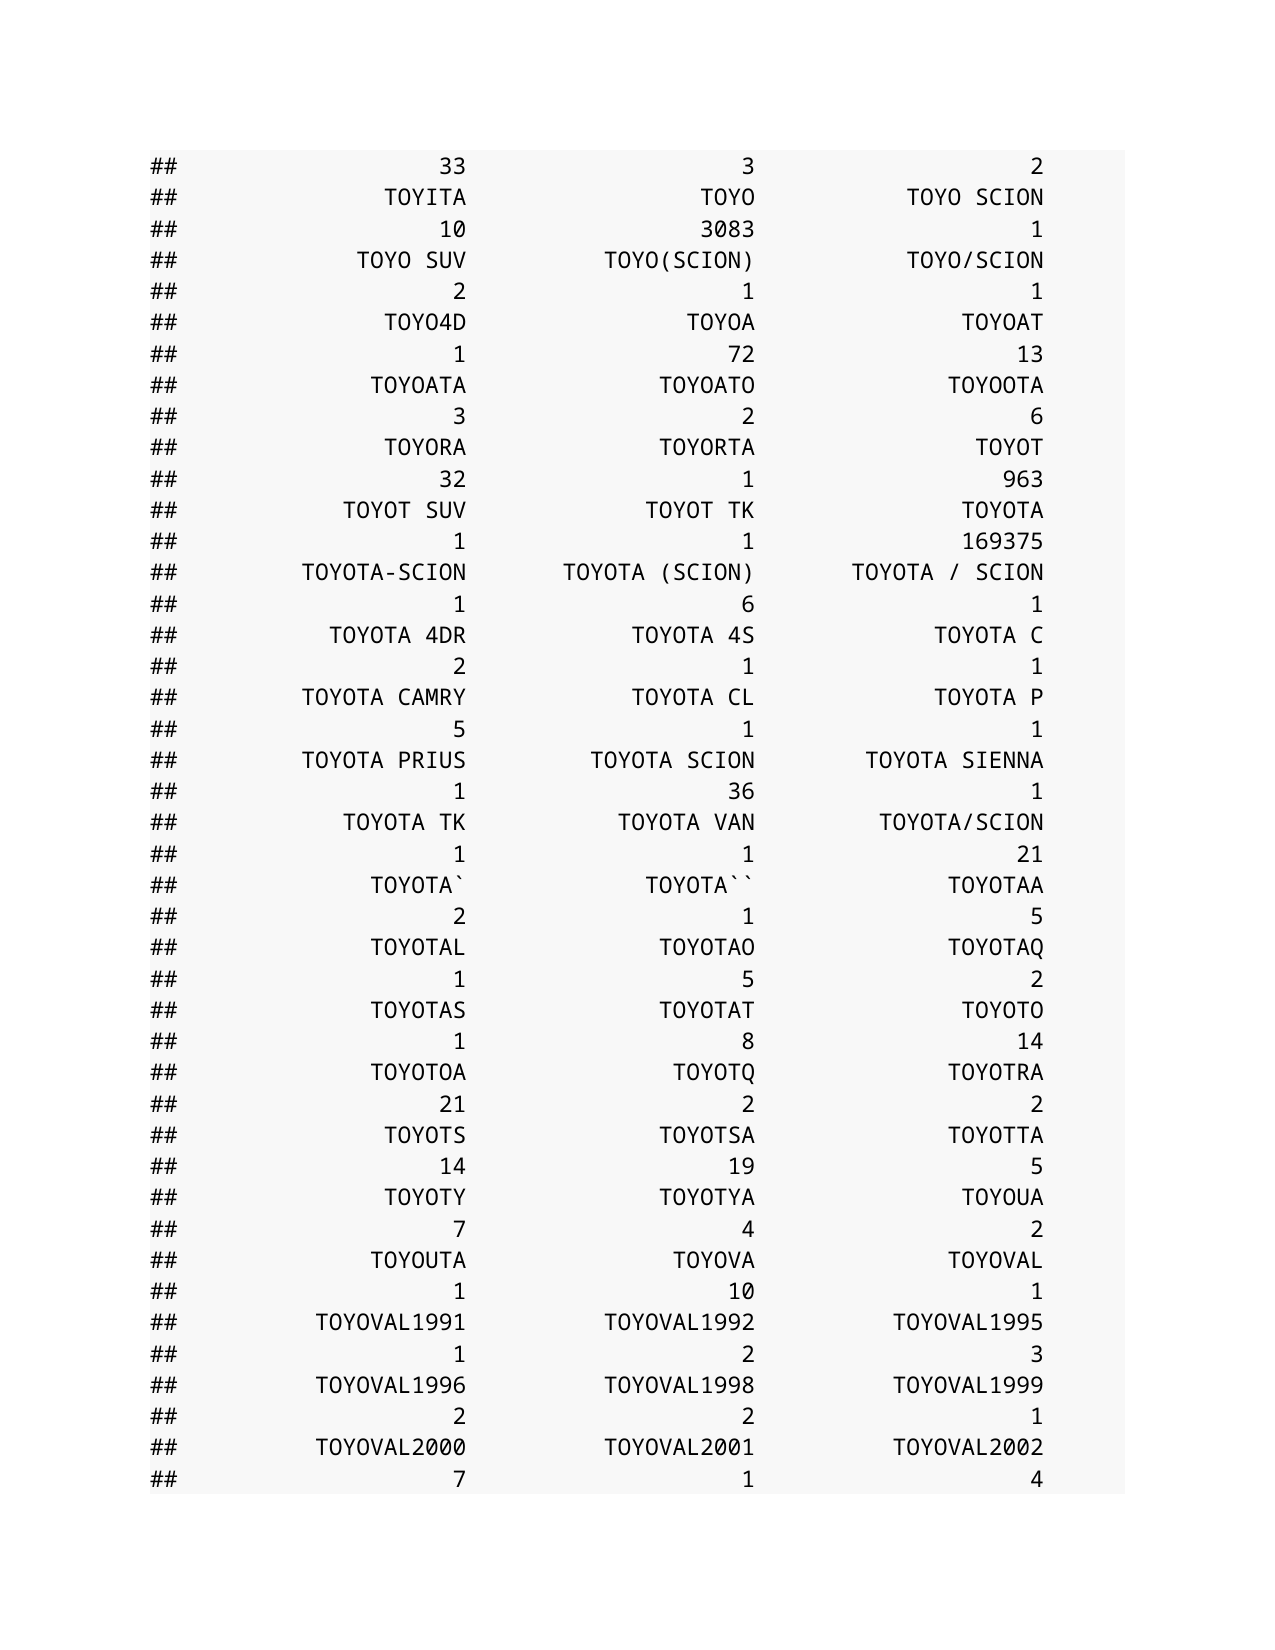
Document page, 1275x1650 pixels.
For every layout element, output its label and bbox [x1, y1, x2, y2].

text [150, 150, 1125, 1494]
